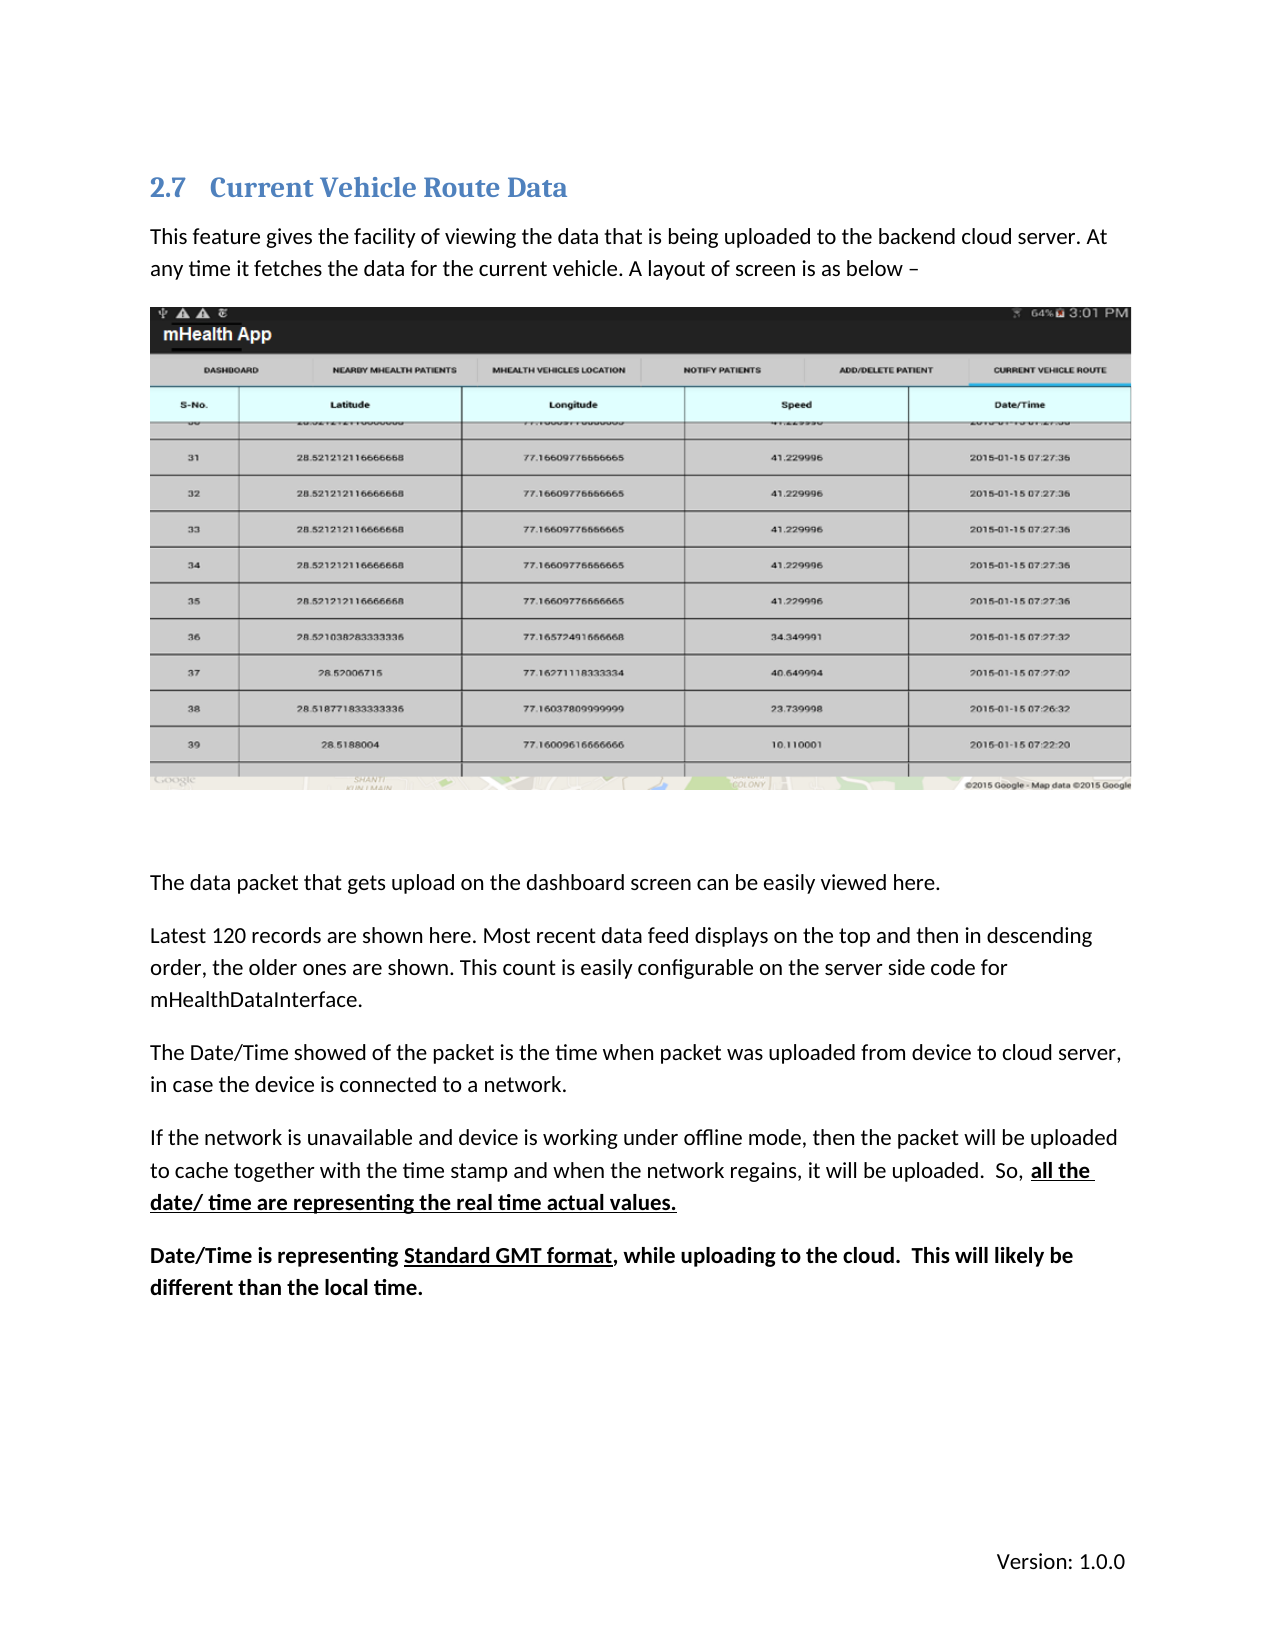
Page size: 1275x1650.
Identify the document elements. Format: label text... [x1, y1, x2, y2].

picture [150, 307, 1132, 790]
text If the network is unavailable and device is working under offline mode, then the packet will be uploaded to cache together with the time stamp and when the network regains, it will be uploaded. So, all the date/ time are representing the real time actual values. [150, 1123, 1125, 1216]
subtitle Current Vehicle Route Data [150, 171, 1125, 204]
text The data packet that gets upload on the dashboard screen can be easily viewed here. [150, 868, 1125, 896]
text This feature gives the facility of viewing the data that is being uploaded to the backend cloud server. At any time it fetches the data for the current vehicle. A layout of screen is as below – [150, 222, 1125, 282]
text Date/Time is representing Standard GMT format, while uploading to the cloud. This will likely be different than the local time. [150, 1241, 1125, 1301]
text Latest 120 records are shown here. Most recent data feed displays on the top and then in descending order, the older ones are shown. This count is easily configurable on the server side code for mHealthDataInterface. [150, 921, 1125, 1013]
text The Date/Time showed of the packet is the time when packet was uploaded from device to cloud server, in case the device is connected to a network. [150, 1038, 1125, 1098]
